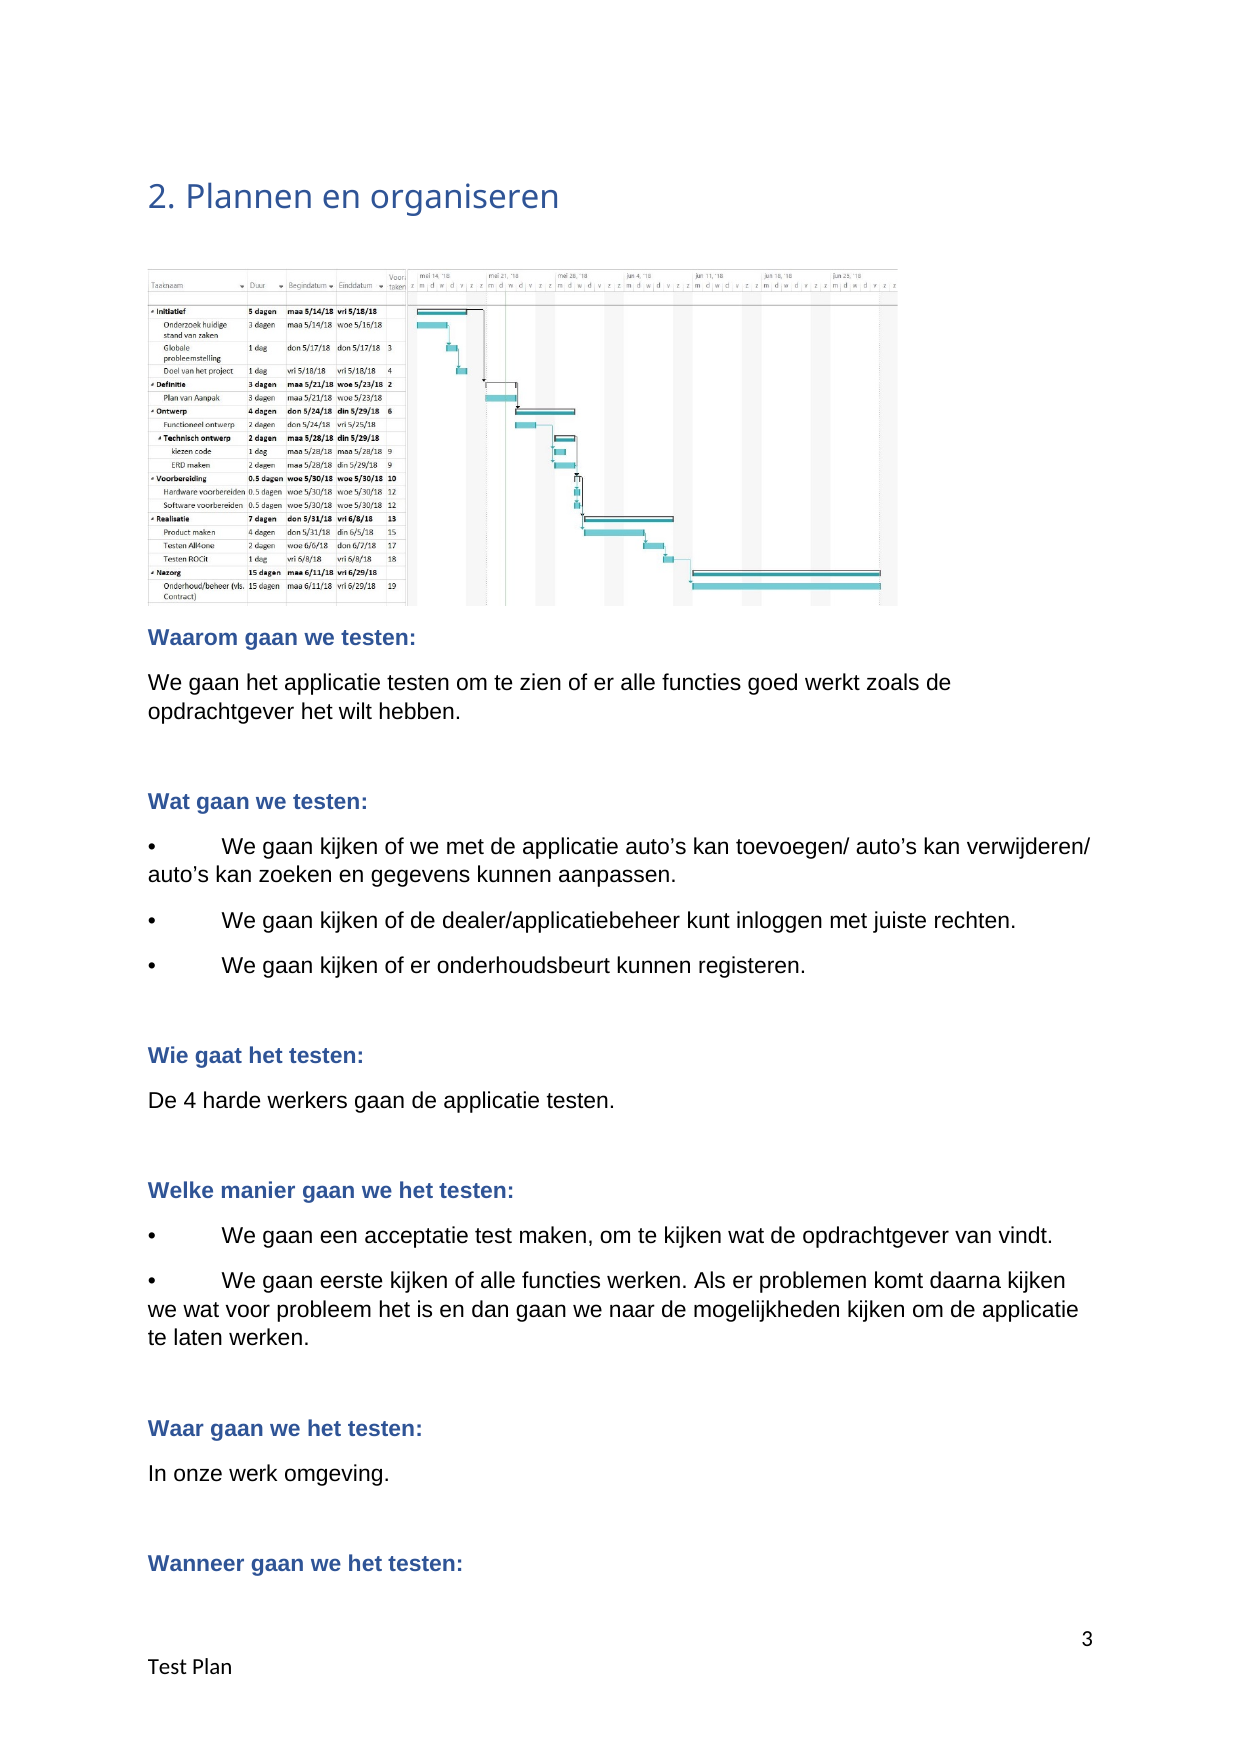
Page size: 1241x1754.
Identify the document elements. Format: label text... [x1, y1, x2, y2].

text Welke manier gaan we het testen: [148, 1177, 1093, 1203]
text • We gaan kijken of er onderhoudsbeurt kunnen registeren. [148, 952, 1093, 978]
text In onze werk omgeving. [148, 1459, 1093, 1486]
picture [147, 268, 898, 606]
text Wat gaan we testen: [148, 788, 1093, 814]
text Waar gaan we het testen: [148, 1414, 1093, 1441]
text • We gaan kijken of we met de applicatie auto’s kan toevoegen/ auto’s kan verwijderen/ auto’s kan zoeken en gegevens kunnen aanpassen. [148, 833, 1093, 888]
subtitle Plannen en organiseren [148, 173, 1093, 218]
text We gaan het applicatie testen om te zien of er alle functies goed werkt zoals de opdrachtgever het wilt hebben. [148, 669, 1093, 724]
text Wie gaat het testen: [148, 1042, 1093, 1068]
text De 4 harde werkers gaan de applicatie testen. [148, 1087, 1093, 1113]
text Waarom gaan we testen: [148, 624, 1093, 651]
text • We gaan kijken of de dealer/applicatiebeheer kunt inloggen met juiste rechten. [148, 907, 1093, 933]
text Wanneer gaan we het testen: [148, 1550, 1093, 1576]
text • We gaan een acceptatie test maken, om te kijken wat de opdrachtgever van vindt. [148, 1222, 1093, 1249]
text • We gaan eerste kijken of alle functies werken. Als er problemen komt daarna kijken we wat voor probleem het is en dan gaan we naar de mogelijkheden kijken om de applicatie te laten werken. [148, 1267, 1093, 1351]
